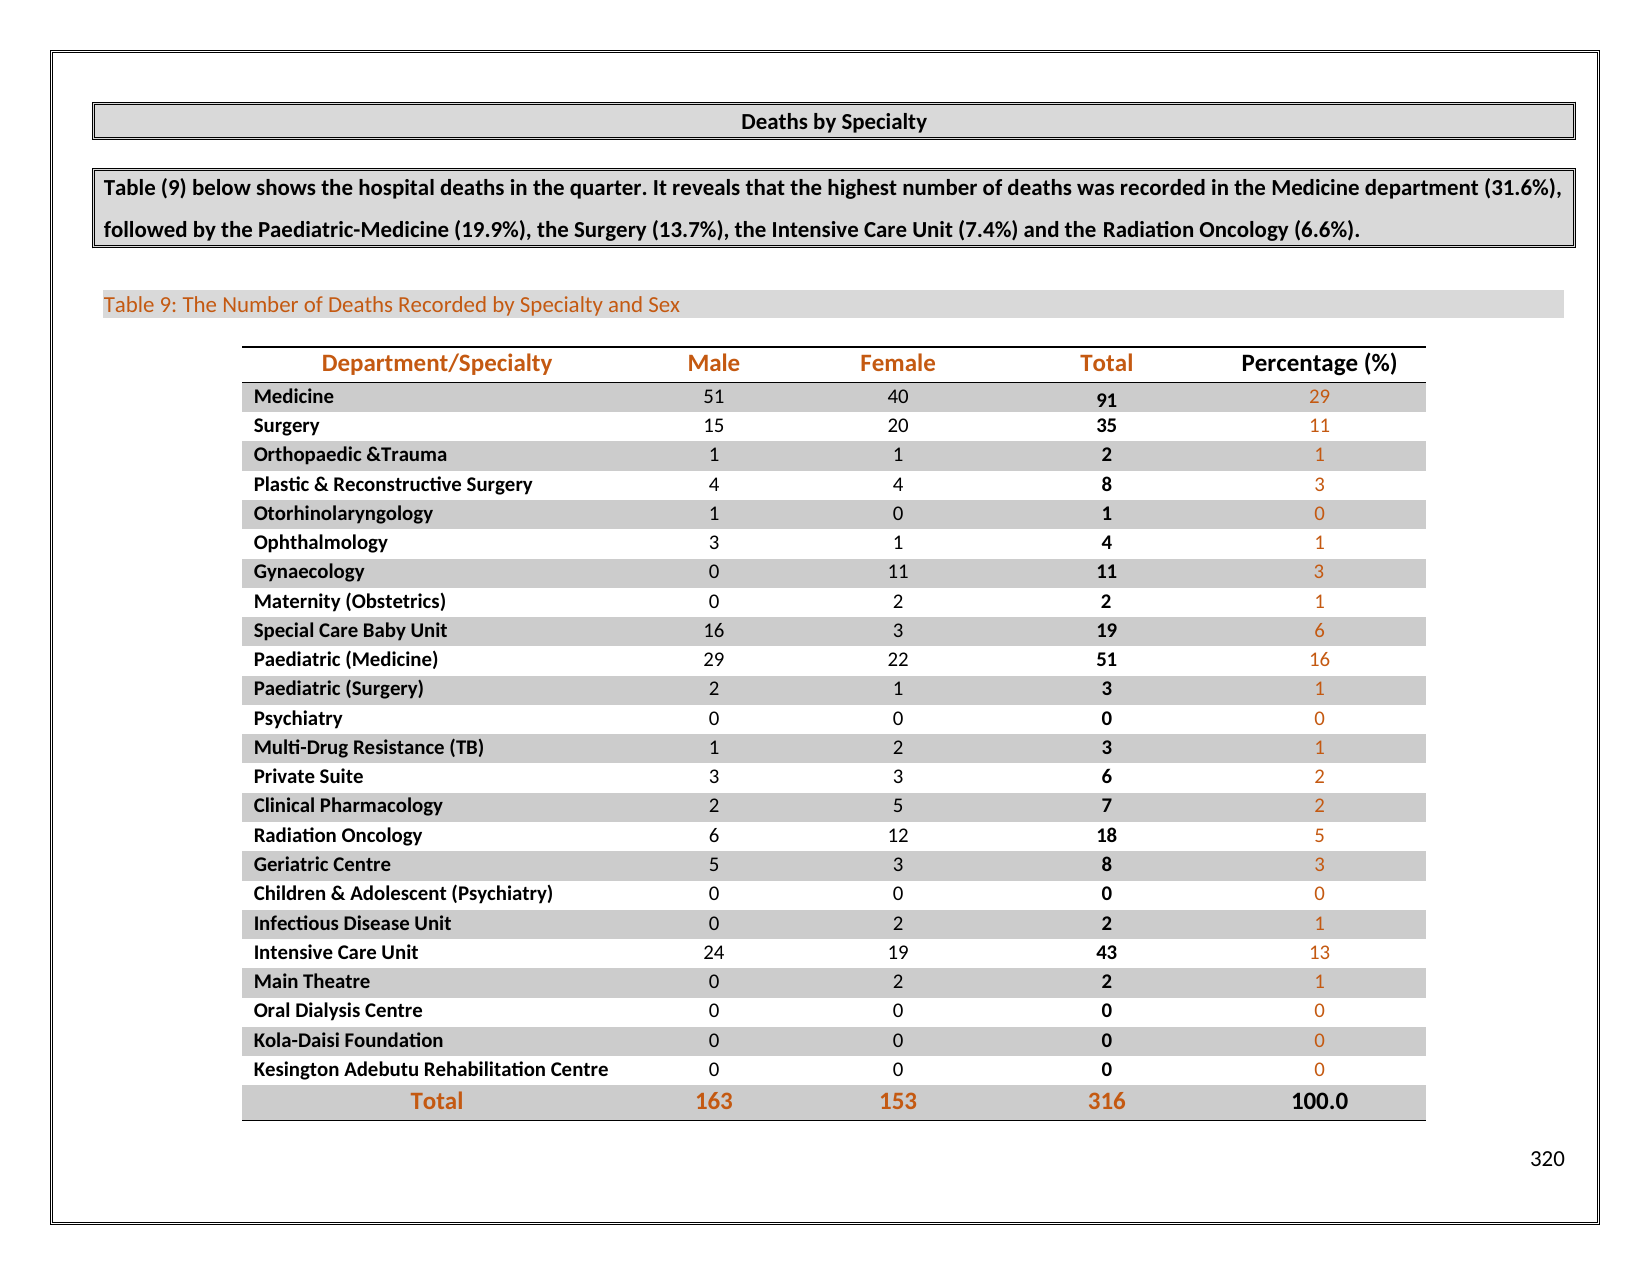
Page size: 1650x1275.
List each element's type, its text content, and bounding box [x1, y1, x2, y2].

table_cell 1 [796, 529, 1000, 558]
table_cell 11 [796, 559, 1000, 588]
table_cell Orthopaedic &Trauma [242, 441, 632, 471]
table_cell 3 [796, 764, 1000, 793]
table_cell 0 [1000, 1027, 1213, 1056]
table_cell 91 [1000, 383, 1213, 412]
table_cell 3 [796, 851, 1000, 881]
table_header Department/Specialty [242, 348, 632, 382]
table_cell 35 [1000, 412, 1213, 441]
table_cell 2 [1000, 968, 1213, 998]
table_cell 3 [1000, 734, 1213, 763]
table_cell Kesington Adebutu Rehabilitation Centre [242, 1056, 632, 1085]
table_cell 0 [796, 705, 1000, 734]
text Deaths by Specialty [95, 105, 1573, 137]
table_cell 0 [796, 881, 1000, 910]
table_cell 19 [796, 939, 1000, 968]
table_cell 51 [1000, 646, 1213, 676]
table_cell Special Care Baby Unit [242, 617, 632, 646]
table_cell 0 [632, 705, 796, 734]
table_cell 2 [1000, 910, 1213, 939]
table_cell 1 [632, 441, 796, 471]
table_cell Oral Dialysis Centre [242, 998, 632, 1027]
table_cell 4 [1000, 529, 1213, 558]
table_cell 5 [796, 793, 1000, 822]
table_cell 3 [796, 617, 1000, 646]
table_cell 0 [632, 559, 796, 588]
table_cell 24 [632, 939, 796, 968]
table_cell 6 [1000, 764, 1213, 793]
table_header Female [796, 348, 1000, 382]
table_cell 11 [1000, 559, 1213, 588]
table_cell Kola-Daisi Foundation [242, 1027, 632, 1056]
table_cell 163 [632, 1085, 796, 1120]
table_cell 8 [1000, 471, 1213, 500]
table_cell Total [242, 1085, 632, 1120]
table_cell Private Suite [242, 764, 632, 793]
table_cell Otorhinolaryngology [242, 500, 632, 529]
table_cell 12 [796, 822, 1000, 851]
table_cell 1 [1213, 529, 1426, 558]
text Table (9) below shows the hospital deaths in the quarter. It reveals that the highest number of deaths was recorded in the Medicine department (31.6%), followed by the Paediatric-Medicine (19.9%), the Surgery (13.7%), the Intensive Care Unit (7.4%) and the Radiation Oncology (6.6%). [95, 171, 1573, 245]
table_cell 0 [796, 1027, 1000, 1056]
table_cell 1 [632, 500, 796, 529]
table_cell 19 [1000, 617, 1213, 646]
table_cell 3 [632, 764, 796, 793]
table_cell 0 [1213, 1027, 1426, 1056]
table_cell 11 [1213, 412, 1426, 441]
table_cell 20 [796, 412, 1000, 441]
table_cell 5 [1213, 822, 1426, 851]
table_header Male [632, 348, 796, 382]
table_cell 40 [796, 383, 1000, 412]
table_cell Gynaecology [242, 559, 632, 588]
table_cell Geriatric Centre [242, 851, 632, 881]
table_cell 1 [796, 676, 1000, 705]
table_cell 0 [796, 1056, 1000, 1085]
table_cell 0 [1213, 998, 1426, 1027]
table_cell 6 [632, 822, 796, 851]
table_cell 29 [1213, 383, 1426, 412]
table_cell 0 [632, 998, 796, 1027]
table_cell 51 [632, 383, 796, 412]
table_cell 0 [796, 998, 1000, 1027]
table_cell 0 [632, 1056, 796, 1085]
table_cell 22 [796, 646, 1000, 676]
table_cell 0 [1000, 1056, 1213, 1085]
table_cell 16 [1213, 646, 1426, 676]
table_cell 29 [632, 646, 796, 676]
table_cell 1 [1213, 441, 1426, 471]
table_cell 4 [632, 471, 796, 500]
table_cell Psychiatry [242, 705, 632, 734]
table_header Percentage (%) [1213, 348, 1426, 382]
table_cell 100.0 [1213, 1085, 1426, 1120]
table_cell 2 [632, 793, 796, 822]
table_cell 18 [1000, 822, 1213, 851]
table_cell 3 [1213, 471, 1426, 500]
table_cell 2 [1213, 793, 1426, 822]
table_cell 3 [632, 529, 796, 558]
table_cell 15 [632, 412, 796, 441]
table_cell 0 [1000, 881, 1213, 910]
table_cell Paediatric (Medicine) [242, 646, 632, 676]
table_cell 2 [796, 734, 1000, 763]
table_cell Clinical Pharmacology [242, 793, 632, 822]
table_cell 0 [1213, 500, 1426, 529]
table_cell 2 [632, 676, 796, 705]
table_cell Plastic & Reconstructive Surgery [242, 471, 632, 500]
table_cell 3 [1213, 851, 1426, 881]
table_cell 2 [1000, 441, 1213, 471]
table_cell Paediatric (Surgery) [242, 676, 632, 705]
table_cell 43 [1000, 939, 1213, 968]
table_cell Children & Adolescent (Psychiatry) [242, 881, 632, 910]
table_cell 4 [796, 471, 1000, 500]
table_cell 0 [632, 910, 796, 939]
table_cell 0 [632, 1027, 796, 1056]
table_cell Infectious Disease Unit [242, 910, 632, 939]
table_cell 2 [1213, 764, 1426, 793]
table_cell 0 [1000, 998, 1213, 1027]
table_cell Intensive Care Unit [242, 939, 632, 968]
table_cell 2 [796, 910, 1000, 939]
table_cell Surgery [242, 412, 632, 441]
table_cell 0 [1000, 705, 1213, 734]
table_cell 0 [1213, 705, 1426, 734]
table_cell 1 [1213, 588, 1426, 617]
table_cell Ophthalmology [242, 529, 632, 558]
table_cell Radiation Oncology [242, 822, 632, 851]
table_cell 1 [1213, 968, 1426, 998]
table_cell 6 [1213, 617, 1426, 646]
table_cell 153 [796, 1085, 1000, 1120]
table_cell 13 [1213, 939, 1426, 968]
table_cell 1 [796, 441, 1000, 471]
table_cell 5 [632, 851, 796, 881]
table_cell 316 [1000, 1085, 1213, 1120]
text Table 9: The Number of Deaths Recorded by Specialty and Sex [103, 290, 1564, 318]
table_cell Maternity (Obstetrics) [242, 588, 632, 617]
table_cell 16 [632, 617, 796, 646]
table_cell 1 [1000, 500, 1213, 529]
table_cell 0 [1213, 1056, 1426, 1085]
table_cell Main Theatre [242, 968, 632, 998]
table_cell 0 [632, 881, 796, 910]
table_cell 1 [1213, 734, 1426, 763]
table_cell 0 [796, 500, 1000, 529]
table_cell 0 [632, 968, 796, 998]
table_cell 1 [632, 734, 796, 763]
table_cell 2 [1000, 588, 1213, 617]
table_cell Medicine [242, 383, 632, 412]
table_cell 2 [796, 968, 1000, 998]
table_cell 3 [1000, 676, 1213, 705]
table_cell 2 [796, 588, 1000, 617]
table_cell Multi-Drug Resistance (TB) [242, 734, 632, 763]
table_cell 0 [632, 588, 796, 617]
table_cell 3 [1213, 559, 1426, 588]
table_cell 1 [1213, 676, 1426, 705]
table_cell 0 [1213, 881, 1426, 910]
table_header Total [1000, 348, 1213, 382]
table_cell 7 [1000, 793, 1213, 822]
table_cell 1 [1213, 910, 1426, 939]
table_cell 8 [1000, 851, 1213, 881]
